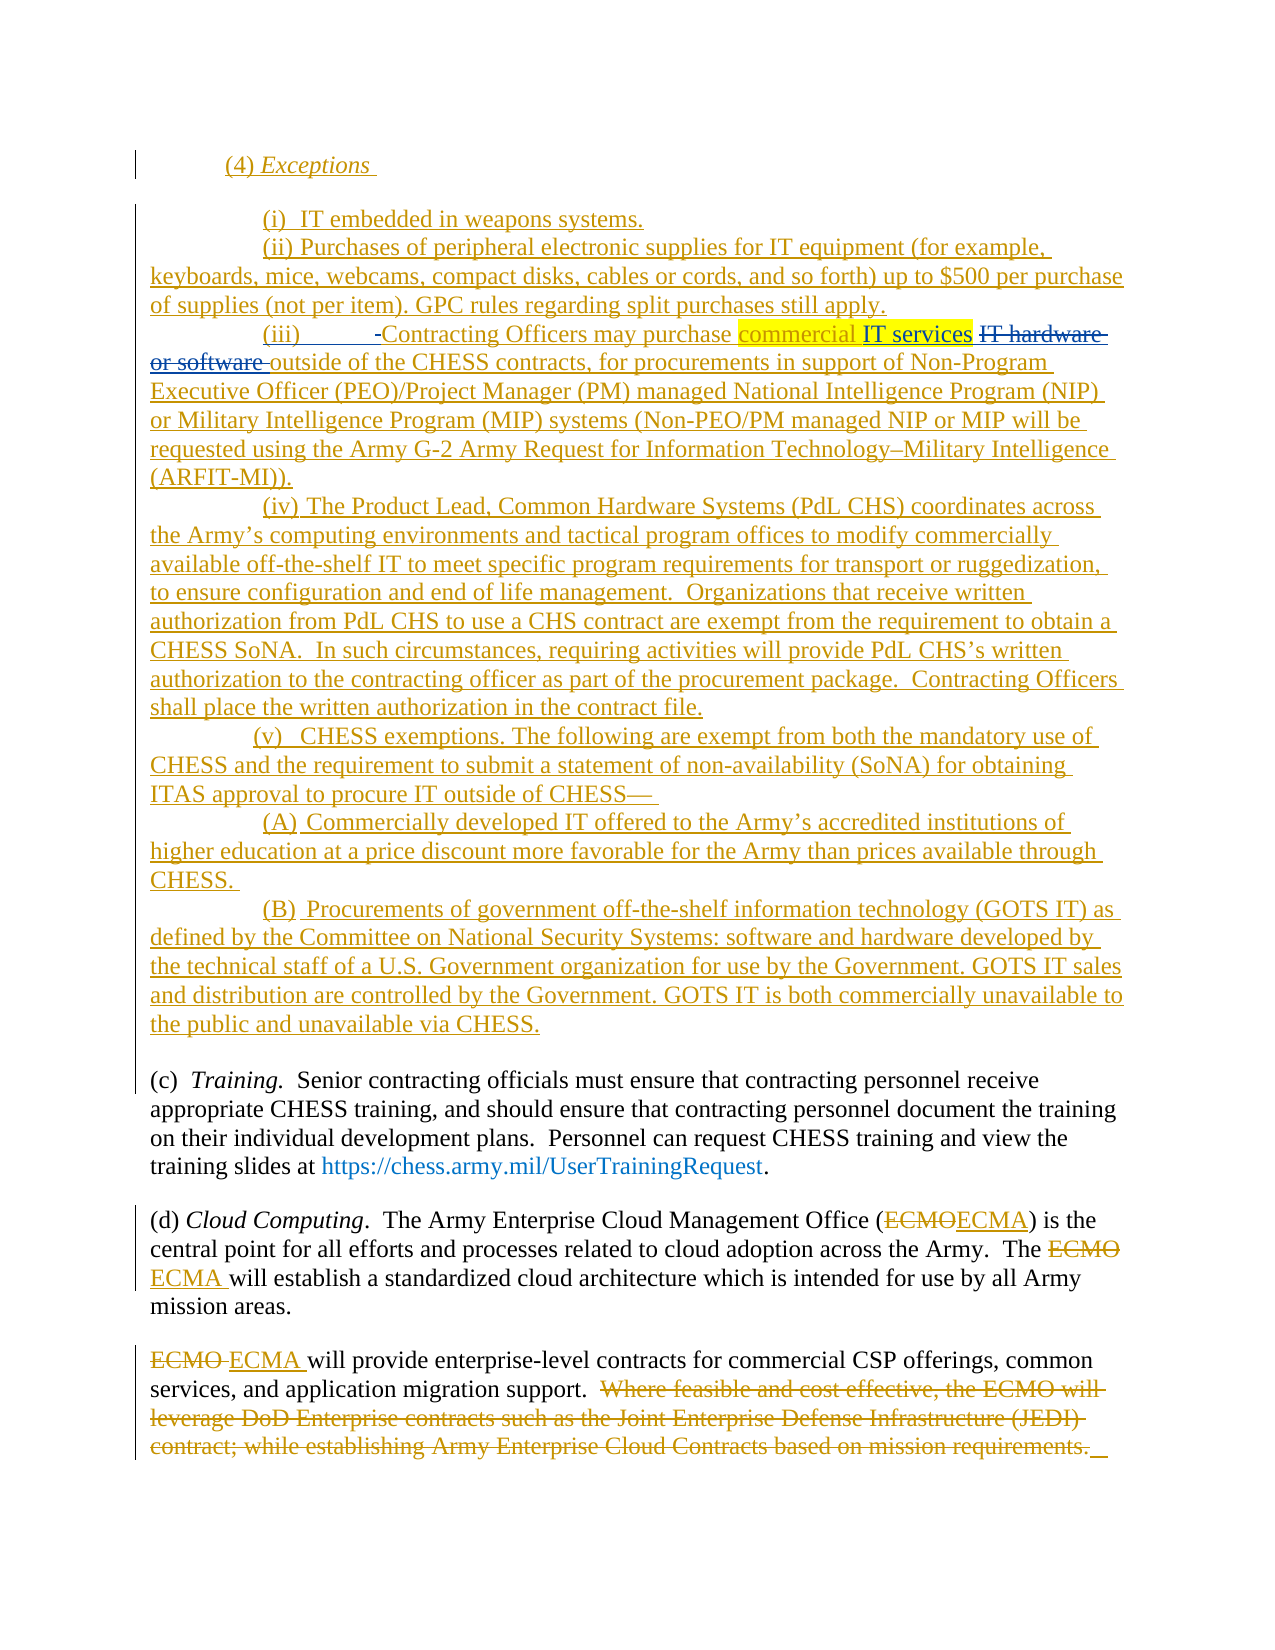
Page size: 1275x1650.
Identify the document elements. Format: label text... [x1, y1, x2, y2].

text (c) Training. Senior contracting officials must ensure that contracting personnel receive appropriate CHESS training, and should ensure that contracting personnel document the training on their individual development plans. Personnel can request CHESS training and view the training slides at https://chess.army.mil/UserTrainingRequest. [150, 1065, 1125, 1180]
text (d) Cloud Computing. The Army Enterprise Cloud Management Office () is the central point for all efforts and processes related to cloud adoption across the Army. The will establish a standardized cloud architecture which is intended for use by all Army mission areas. [150, 1205, 1125, 1320]
text will provide enterprise-level contracts for commercial CSP offerings, common services, and application migration support. [150, 1345, 1125, 1460]
